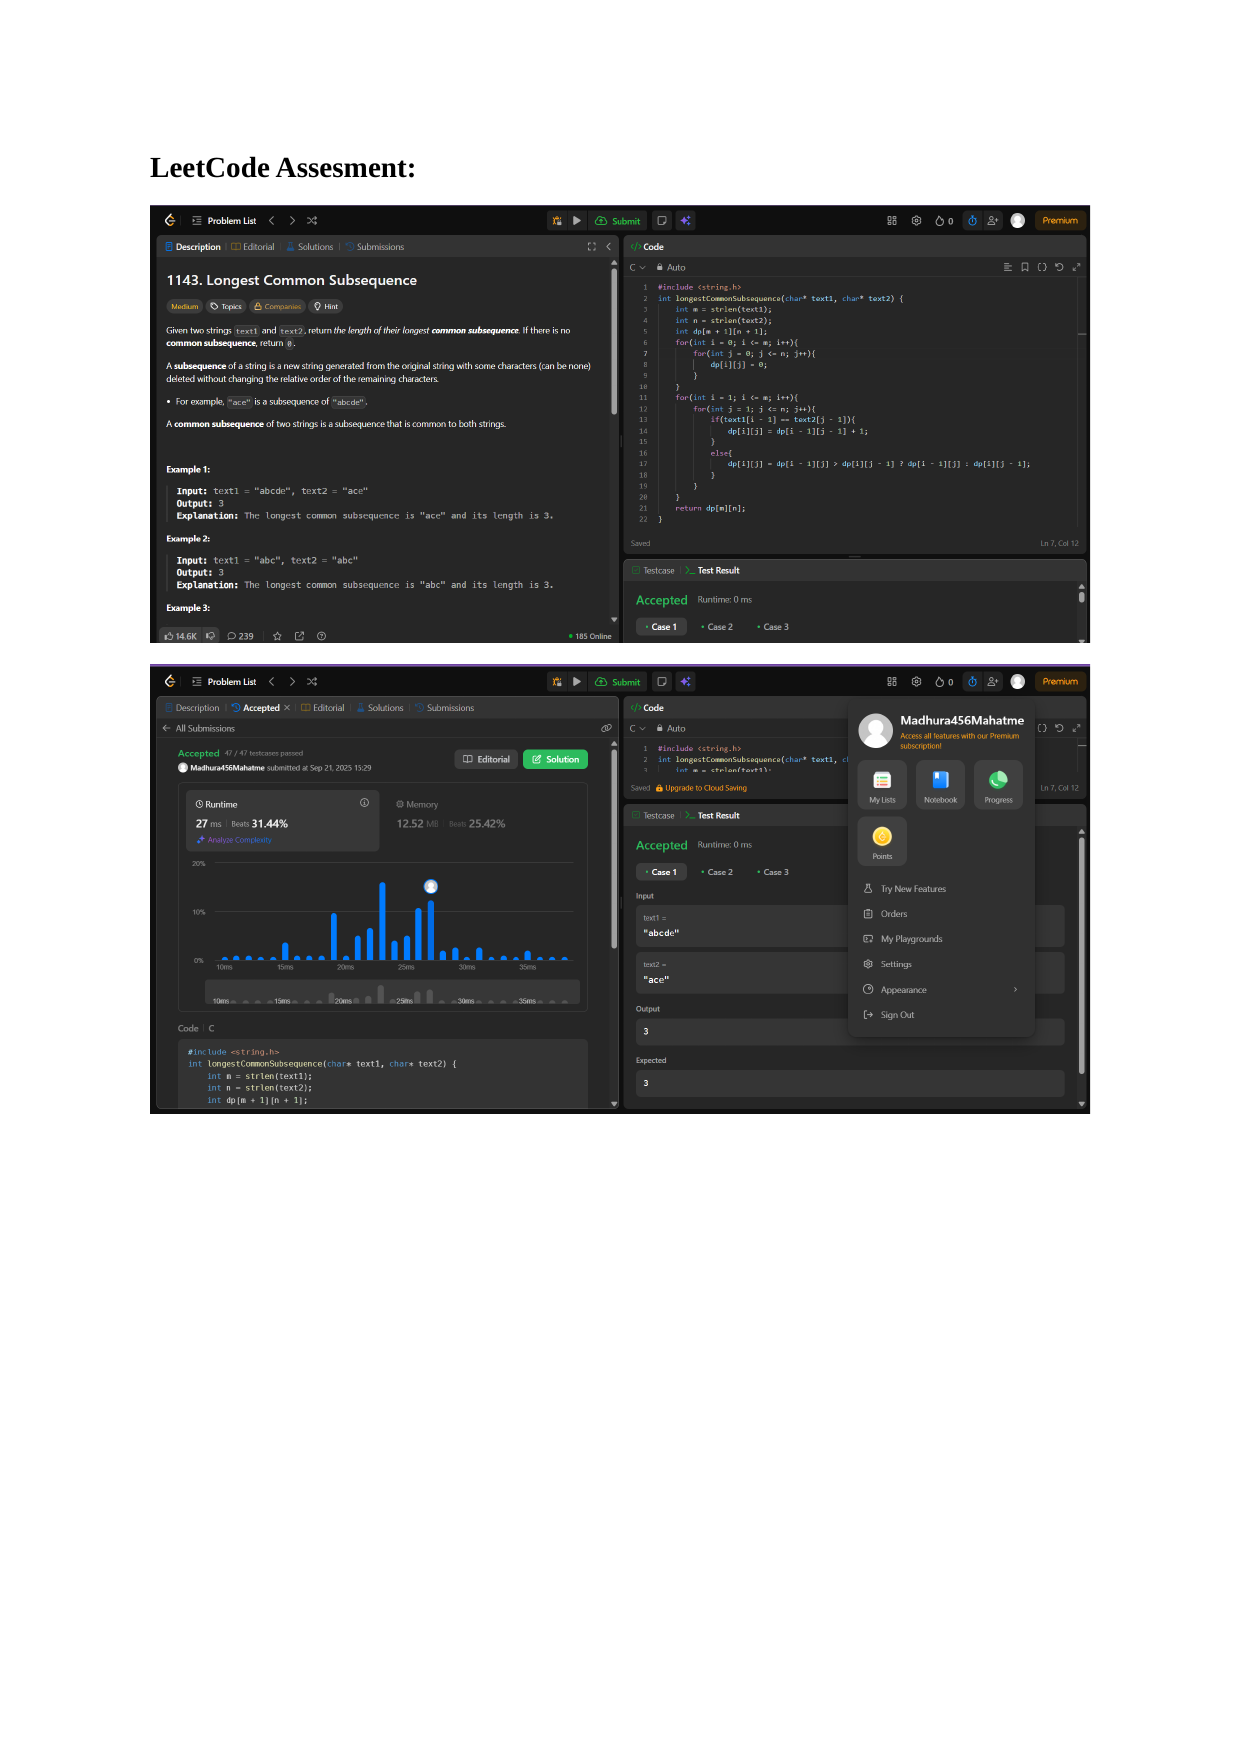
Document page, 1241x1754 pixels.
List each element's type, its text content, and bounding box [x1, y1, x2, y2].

picture [150, 664, 1091, 1114]
picture [150, 205, 1091, 643]
text LeetCode Assesment: [150, 150, 1090, 183]
